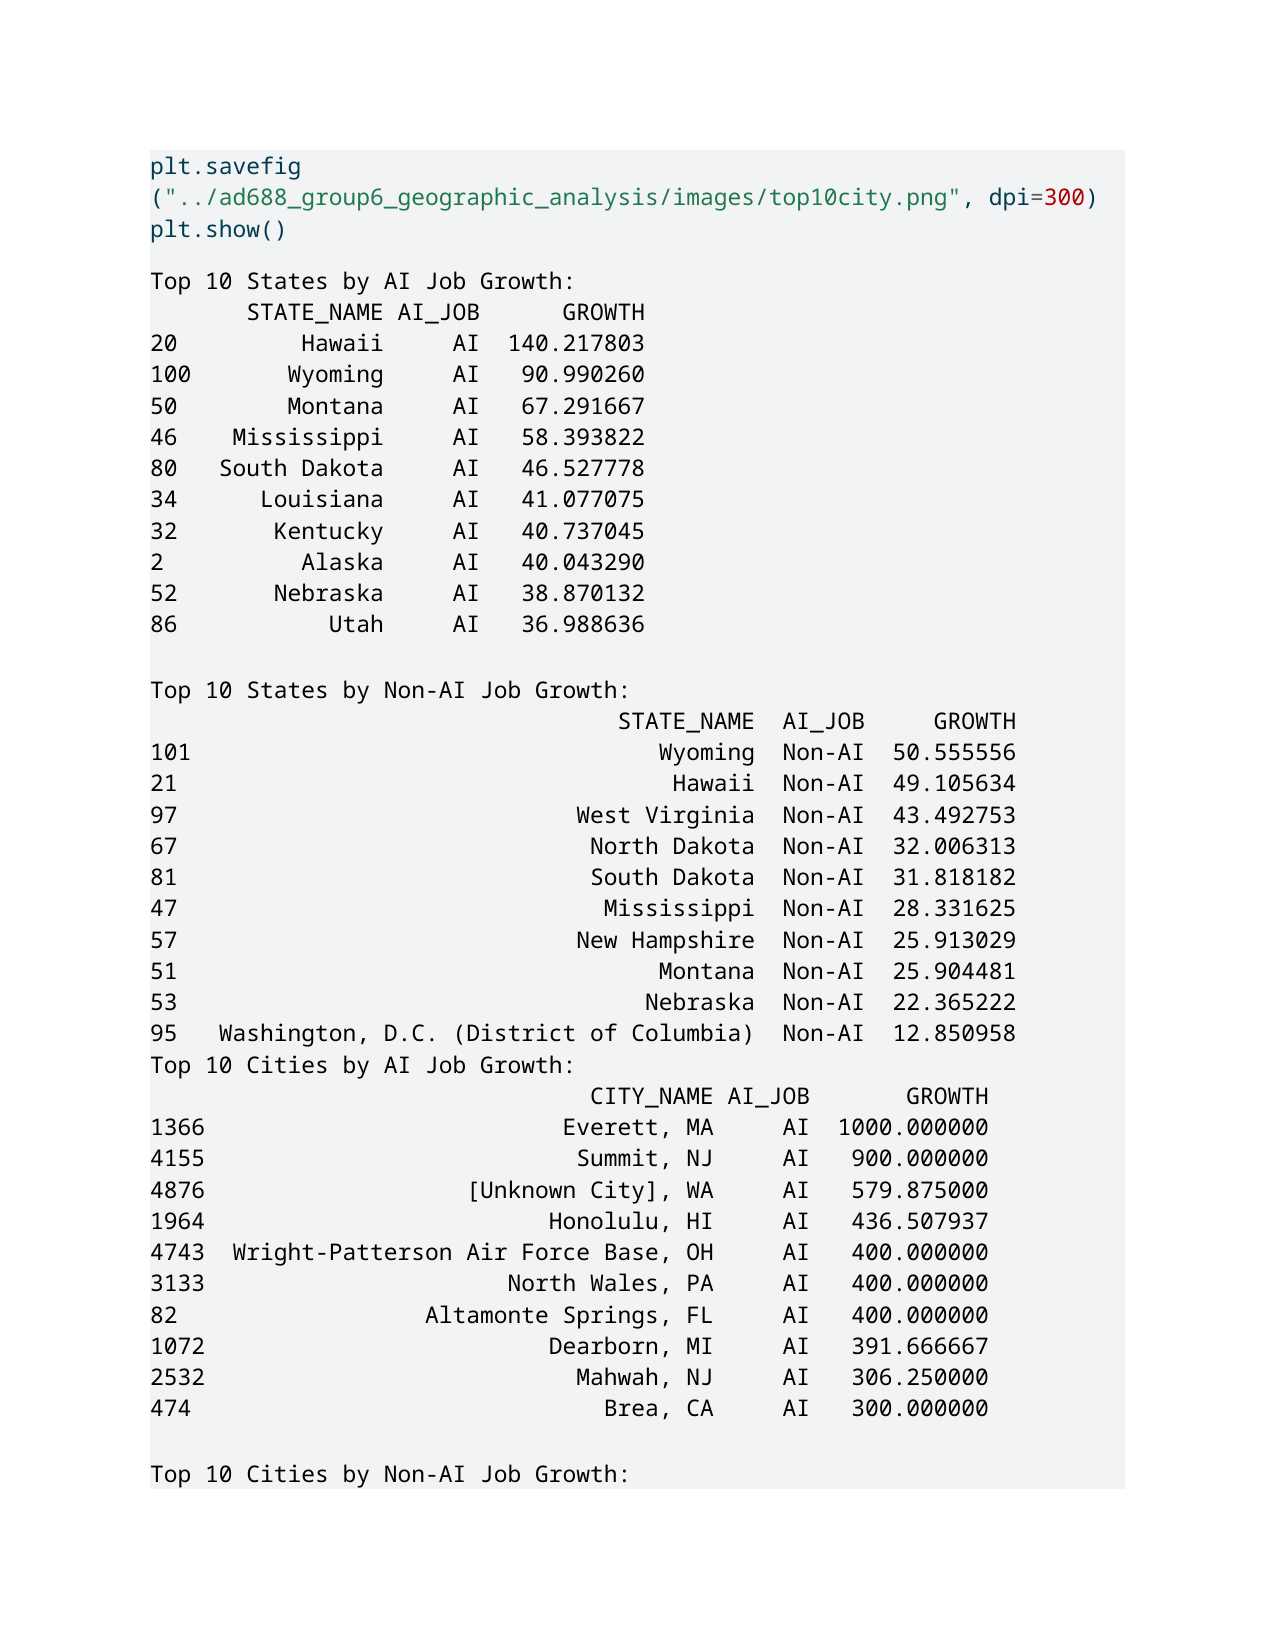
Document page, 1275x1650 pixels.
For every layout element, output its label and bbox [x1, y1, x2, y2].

text [150, 264, 1125, 1489]
text [150, 150, 1125, 244]
